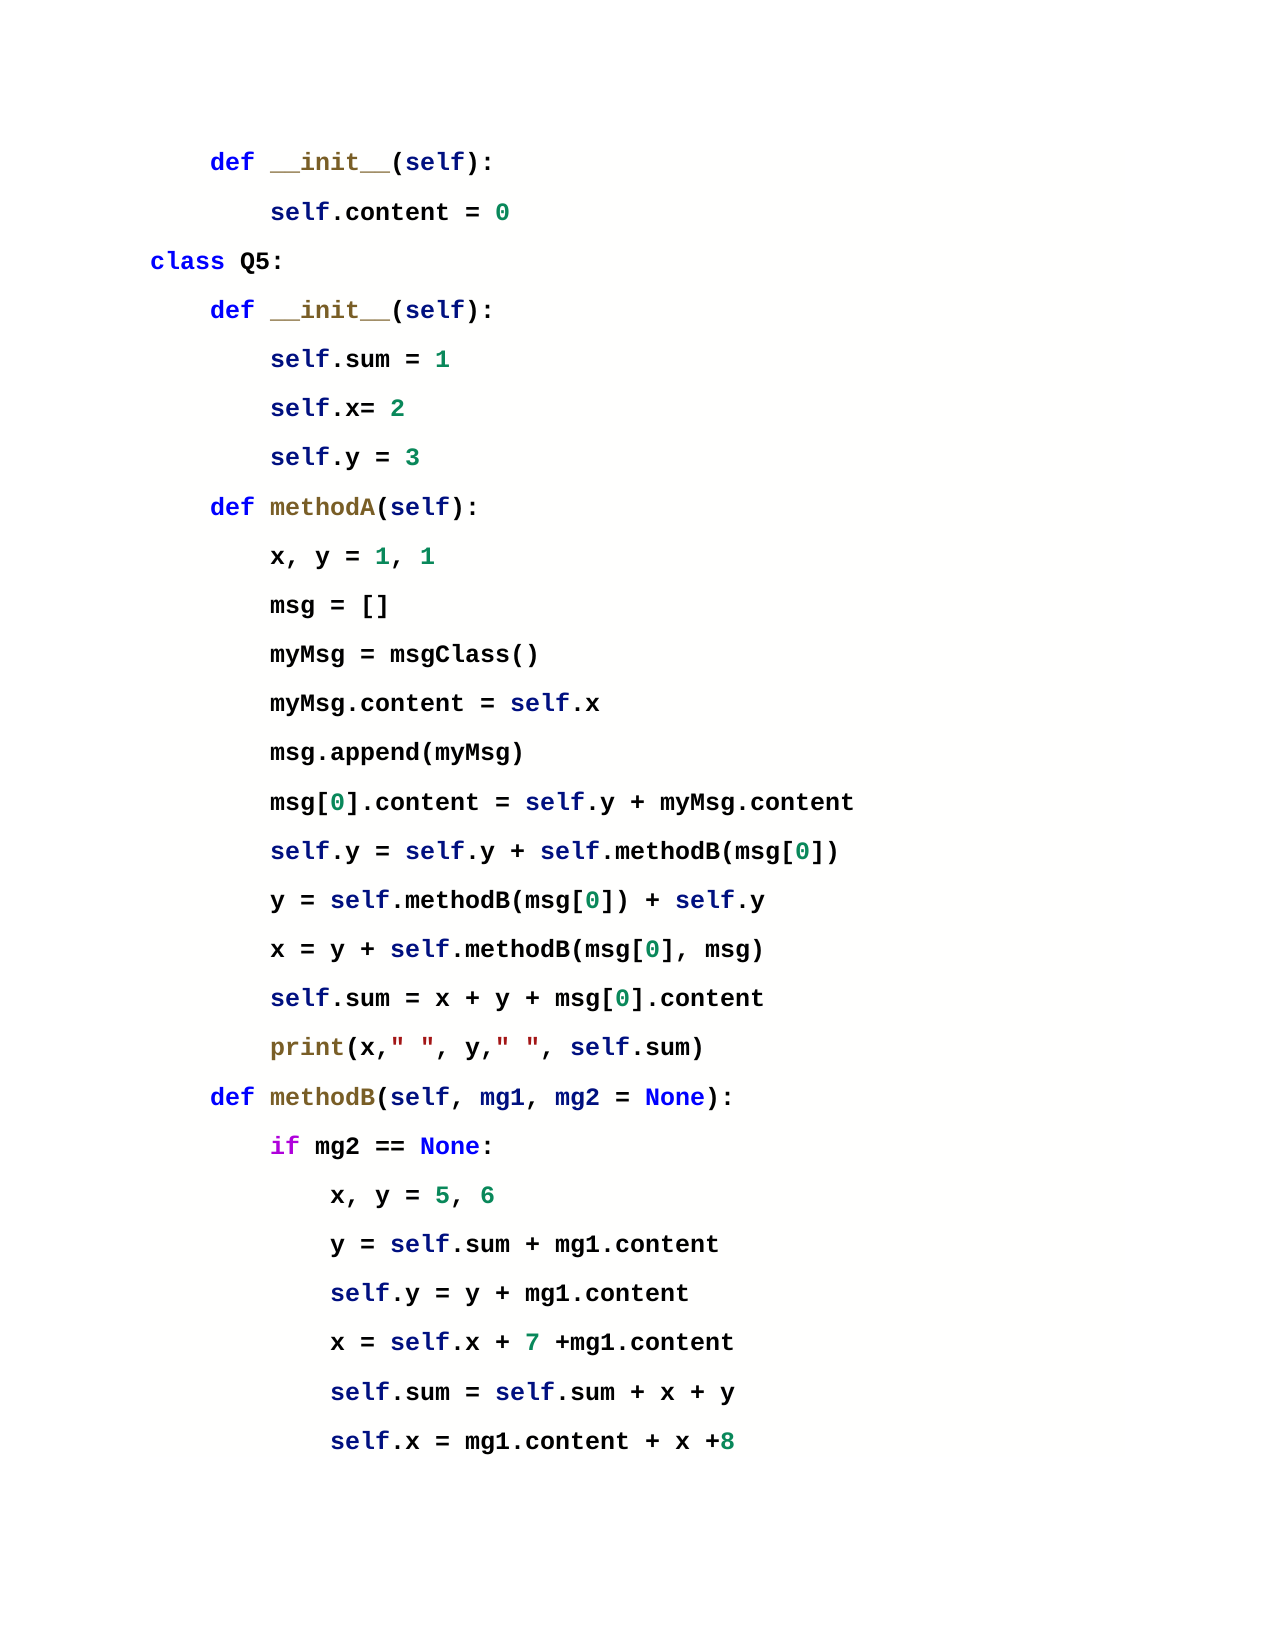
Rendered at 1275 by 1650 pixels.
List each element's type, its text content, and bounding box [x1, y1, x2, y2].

text myMsg = msgClass() [150, 642, 1125, 670]
text self.sum = 1 [150, 347, 1125, 375]
text msg.append(myMsg) [150, 740, 1125, 768]
text def __init__(self): [150, 297, 1125, 326]
text if mg2 == None: [150, 1133, 1125, 1162]
text def __init__(self): [150, 150, 1125, 178]
text x, y = 5, 6 [150, 1182, 1125, 1211]
text msg = [] [150, 592, 1125, 621]
text x, y = 1, 1 [150, 543, 1125, 572]
text print(x," ", y," ", self.sum) [150, 1035, 1125, 1063]
text def methodA(self): [150, 494, 1125, 522]
text myMsg.content = self.x [150, 691, 1125, 719]
text self.x= 2 [150, 396, 1125, 424]
text x = self.x + 7 +mg1.content [150, 1330, 1125, 1358]
text self.y = y + mg1.content [150, 1281, 1125, 1309]
text def methodB(self, mg1, mg2 = None): [150, 1084, 1125, 1112]
text self.y = self.y + self.methodB(msg[0]) [150, 838, 1125, 867]
text self.y = 3 [150, 445, 1125, 473]
text self.content = 0 [150, 199, 1125, 227]
text self.sum = self.sum + x + y [150, 1379, 1125, 1407]
text self.x = mg1.content + x +8 [150, 1428, 1125, 1457]
text x = y + self.methodB(msg[0], msg) [150, 937, 1125, 965]
text self.sum = x + y + msg[0].content [150, 986, 1125, 1014]
text y = self.sum + mg1.content [150, 1232, 1125, 1260]
text class Q5: [150, 248, 1125, 277]
text y = self.methodB(msg[0]) + self.y [150, 887, 1125, 916]
text msg[0].content = self.y + myMsg.content [150, 789, 1125, 817]
